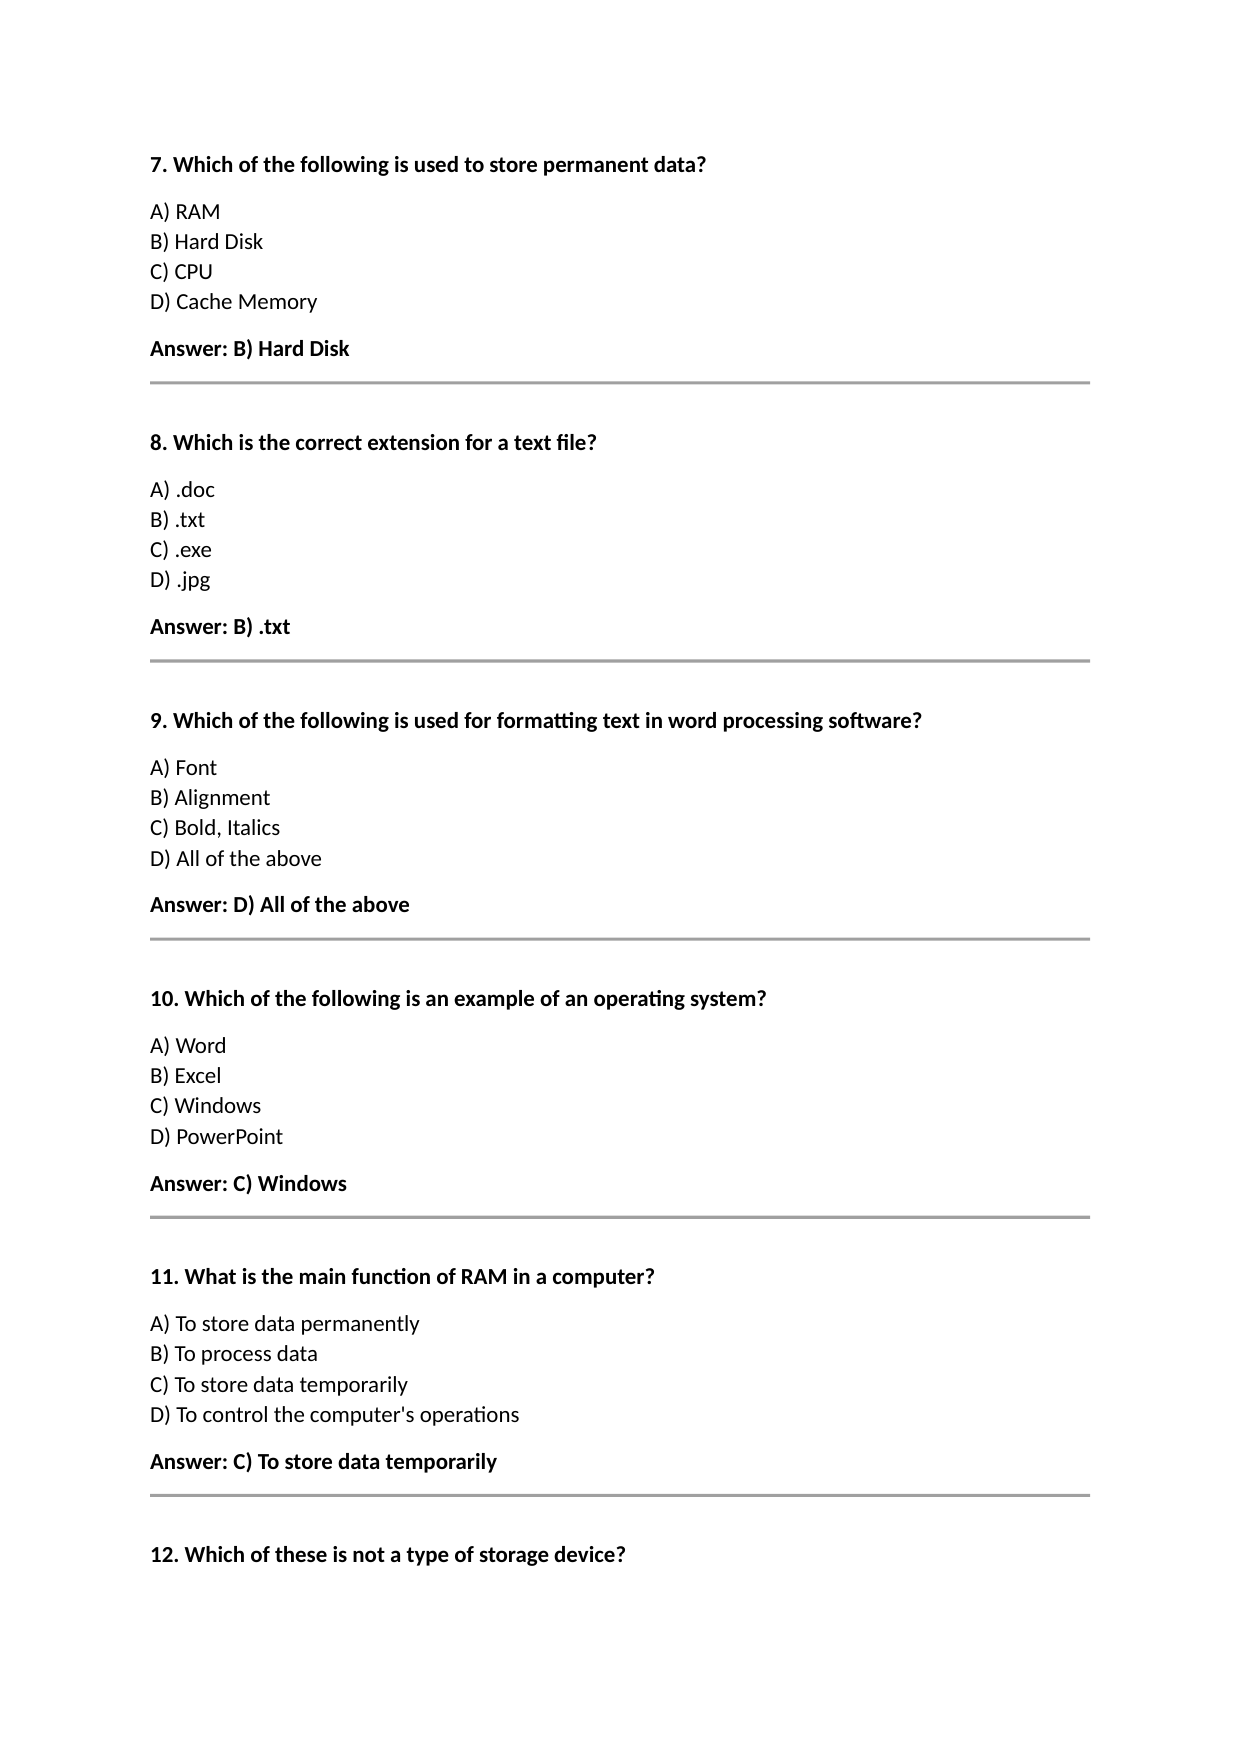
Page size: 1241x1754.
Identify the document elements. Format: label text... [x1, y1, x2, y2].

text A) Font B) Alignment C) Bold, Italics D) All of the above [150, 753, 1090, 872]
text 9. Which of the following is used for formatting text in word processing software? [150, 706, 1090, 734]
text 8. Which is the correct extension for a text file? [150, 428, 1090, 456]
text Answer: B) Hard Disk [150, 334, 1090, 362]
text A) Word B) Excel C) Windows D) PowerPoint [150, 1031, 1090, 1150]
text A) RAM B) Hard Disk C) CPU D) Cache Memory [150, 197, 1090, 316]
text 10. Which of the following is an example of an operating system? [150, 984, 1090, 1012]
text A) .doc B) .txt C) .exe D) .jpg [150, 475, 1090, 594]
text Answer: D) All of the above [150, 891, 1090, 919]
text A) To store data permanently B) To process data C) To store data temporarily D) To control the computer's operations [150, 1309, 1090, 1428]
text 7. Which of the following is used to store permanent data? [150, 150, 1090, 178]
text Answer: C) Windows [150, 1169, 1090, 1197]
text Answer: B) .txt [150, 612, 1090, 641]
text Answer: C) To store data temporarily [150, 1447, 1090, 1475]
text 12. Which of these is not a type of storage device? [150, 1541, 1090, 1569]
text 11. What is the main function of RAM in a computer? [150, 1262, 1090, 1291]
